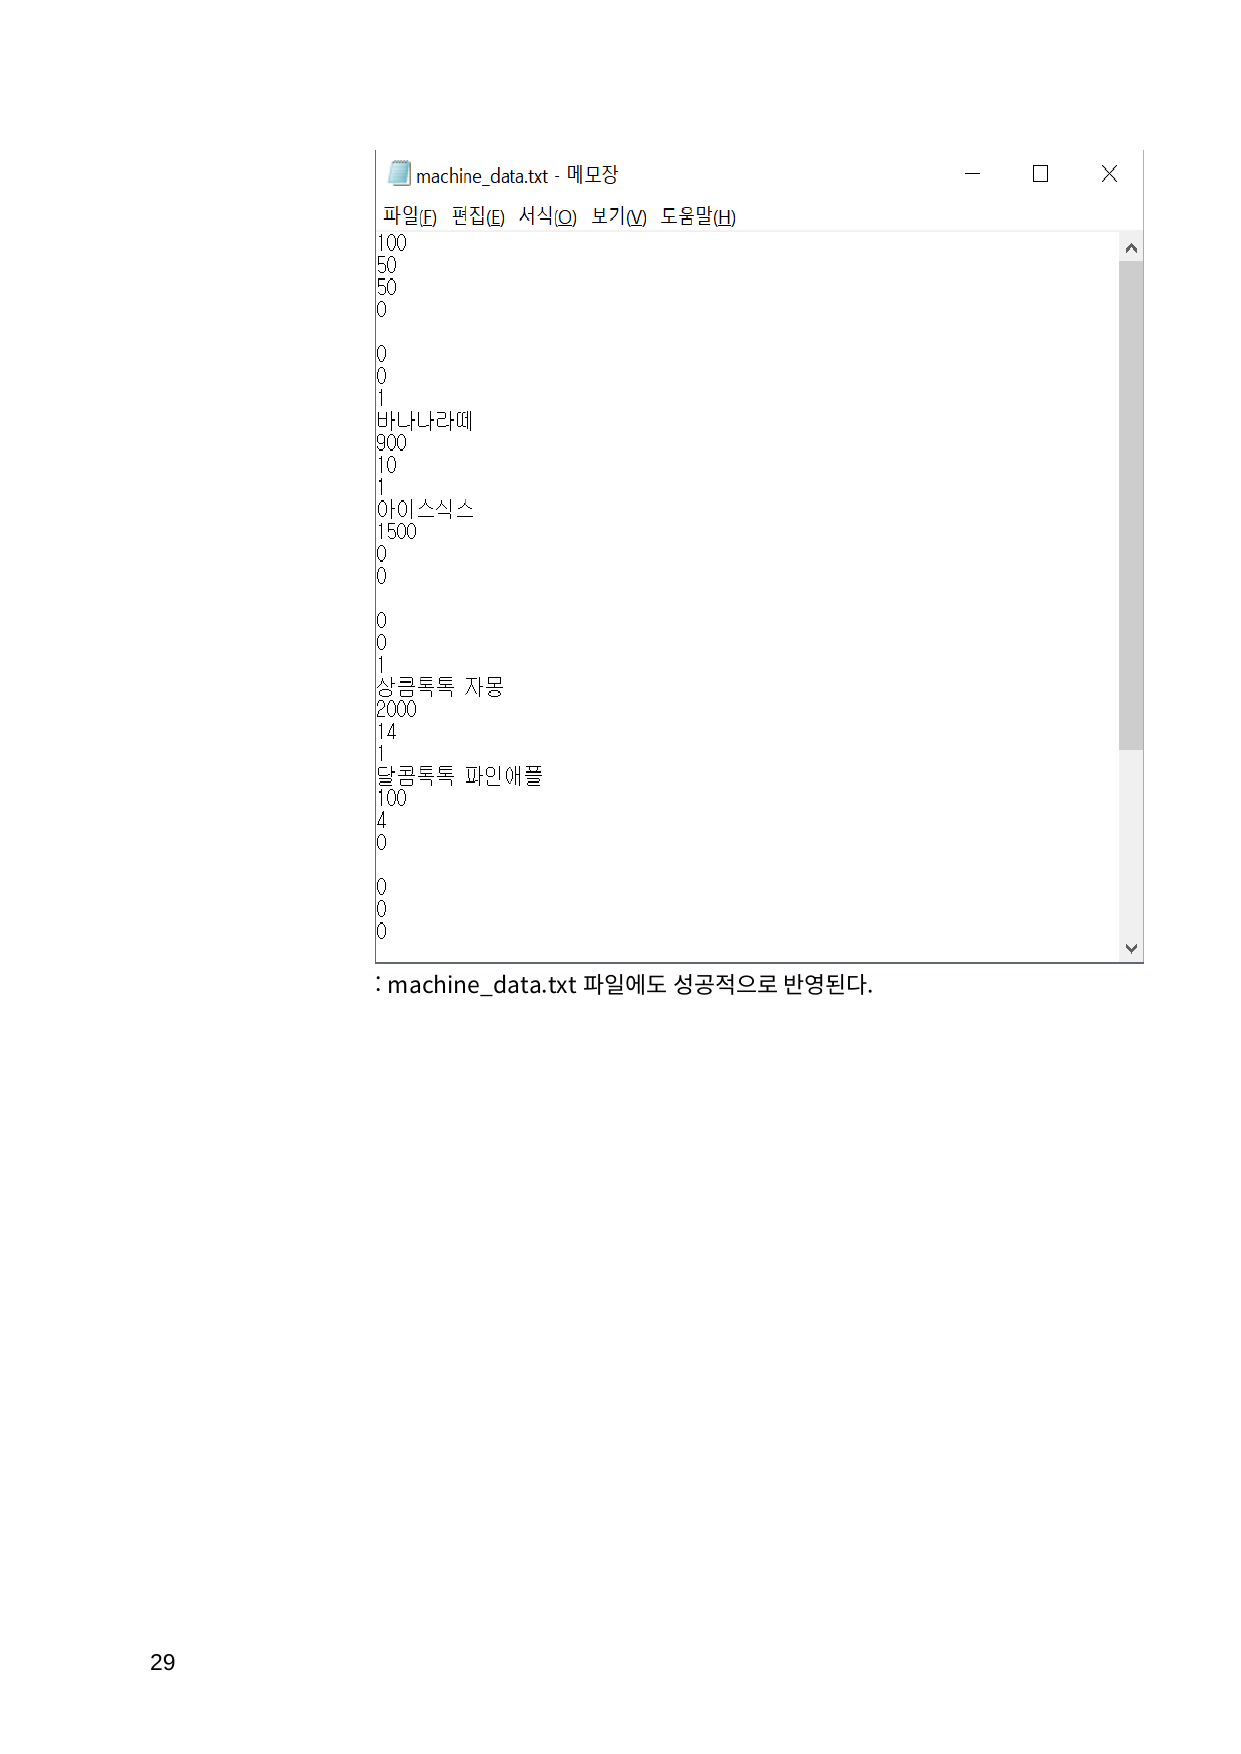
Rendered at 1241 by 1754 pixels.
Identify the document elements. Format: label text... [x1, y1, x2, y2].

text : machine_data.txt 파일에도 성공적으로 반영된다. [375, 967, 1090, 1000]
picture [375, 150, 1144, 964]
